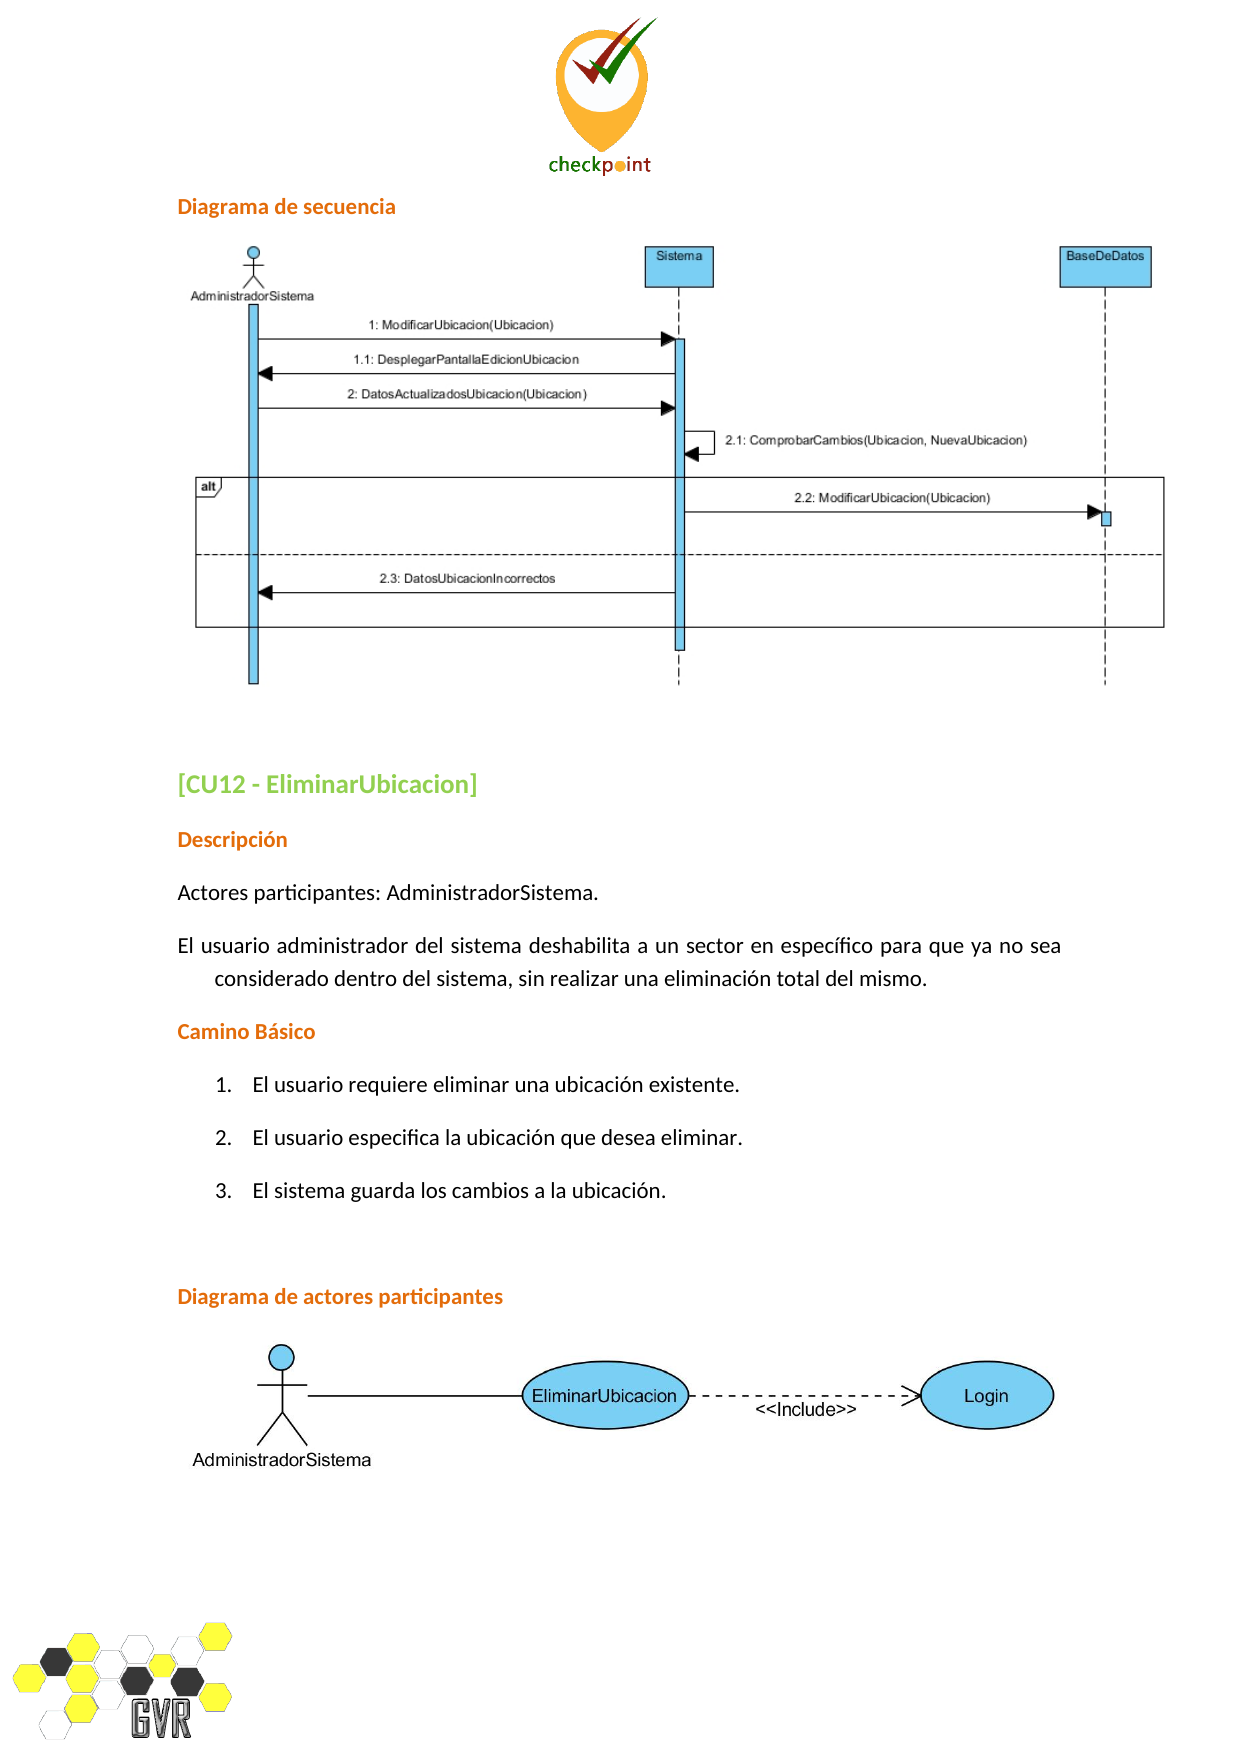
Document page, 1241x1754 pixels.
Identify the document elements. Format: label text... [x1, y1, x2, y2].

list El sistema guarda los cambios a la ubicación. [215, 1176, 1063, 1204]
list El usuario requiere eliminar una ubicación existente. [215, 1070, 1063, 1098]
text Diagrama de actores participantes [177, 1282, 1063, 1310]
text Camino Básico [177, 1017, 1063, 1045]
picture [177, 1335, 1064, 1484]
picture [177, 245, 1168, 689]
text Actores participantes: AdministradorSistema. [177, 878, 1063, 907]
text Descripción [177, 826, 1063, 853]
picture [5, 1622, 239, 1741]
picture [539, 14, 665, 188]
list El usuario especifica la ubicación que desea eliminar. [215, 1123, 1063, 1151]
text Diagrama de secuencia [177, 192, 1063, 220]
text [CU12 - EliminarUbicacion] [177, 767, 1063, 800]
text El usuario administrador del sistema deshabilita a un sector en específico para que ya no sea considerado dentro del sistema, sin realizar una eliminación total del mismo. [177, 932, 1063, 992]
